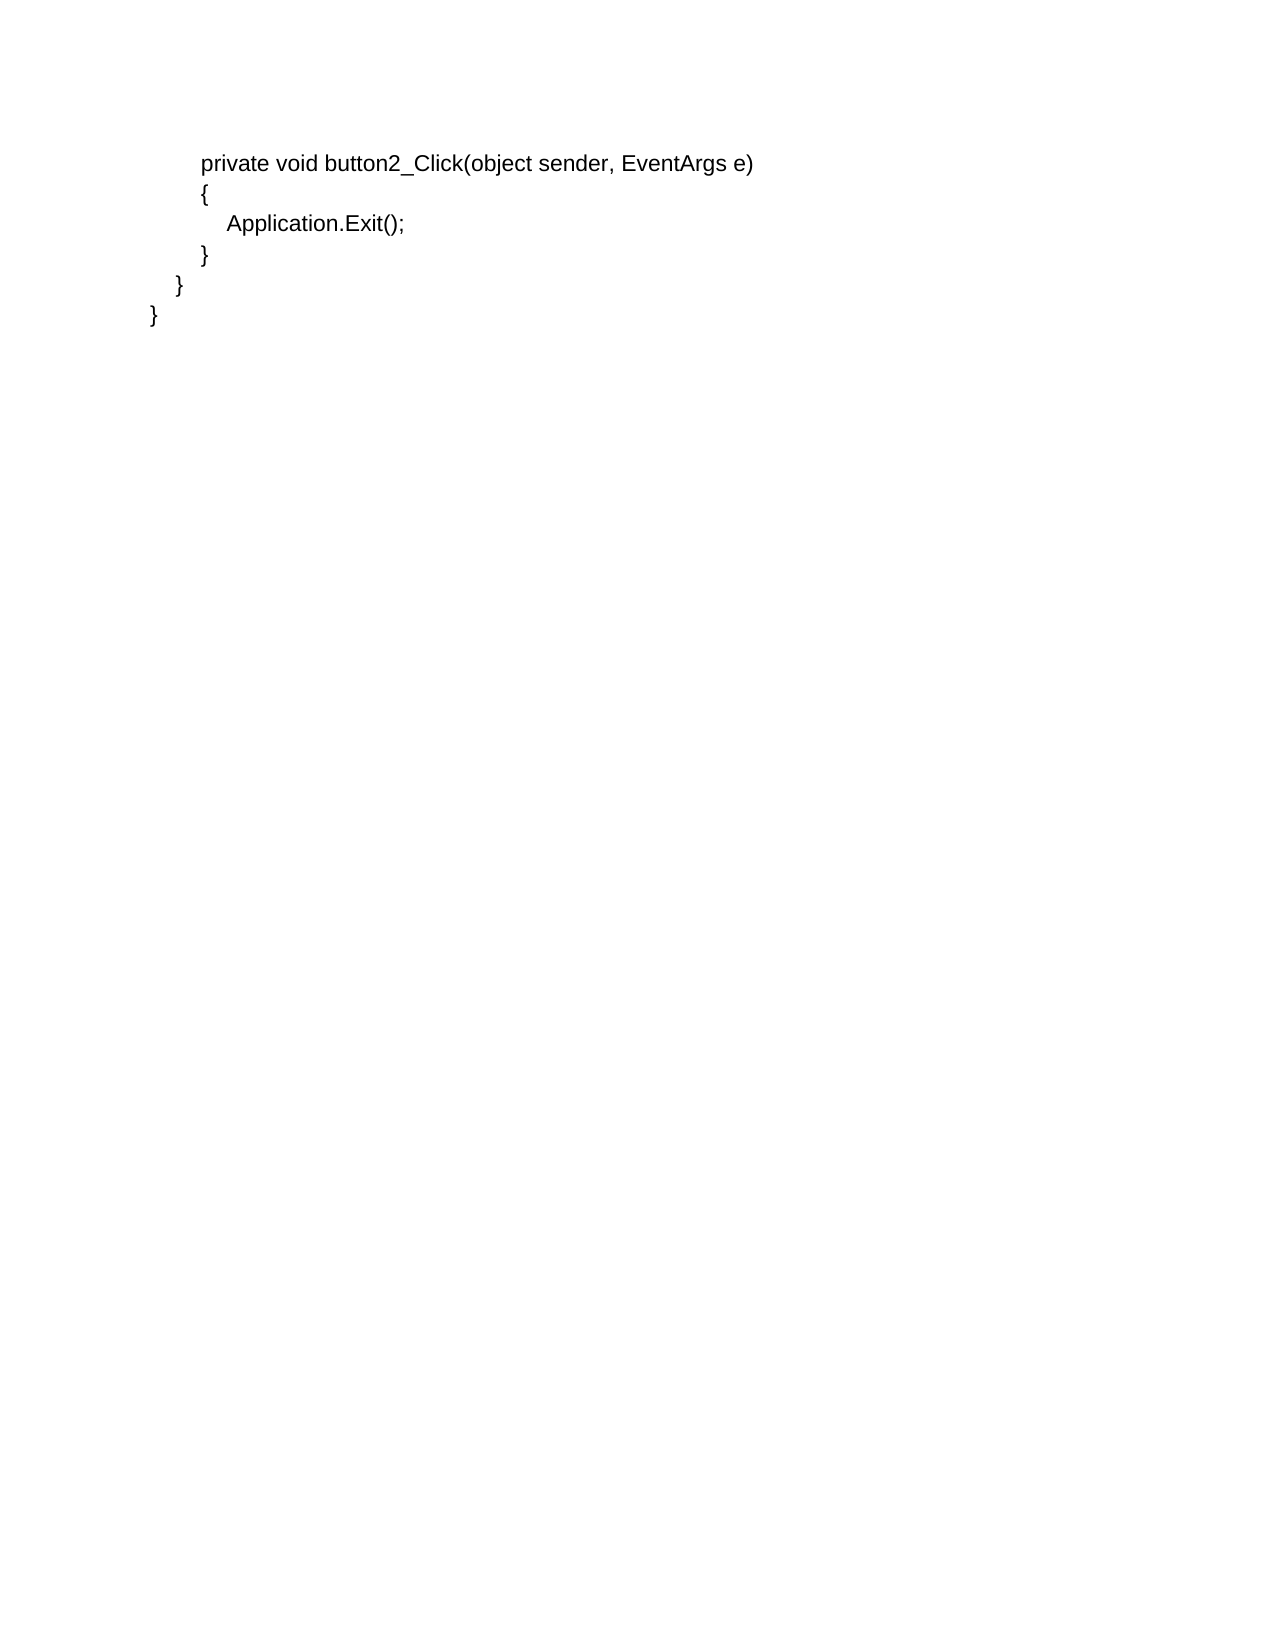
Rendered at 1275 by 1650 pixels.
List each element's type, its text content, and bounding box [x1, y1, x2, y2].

text } [150, 271, 1125, 297]
text { [150, 180, 1125, 207]
text } [150, 301, 1125, 327]
text private void button2_Click(object sender, EventArgs e) [150, 150, 1125, 176]
text Application.Exit(); [150, 210, 1125, 237]
text } [150, 241, 1125, 267]
